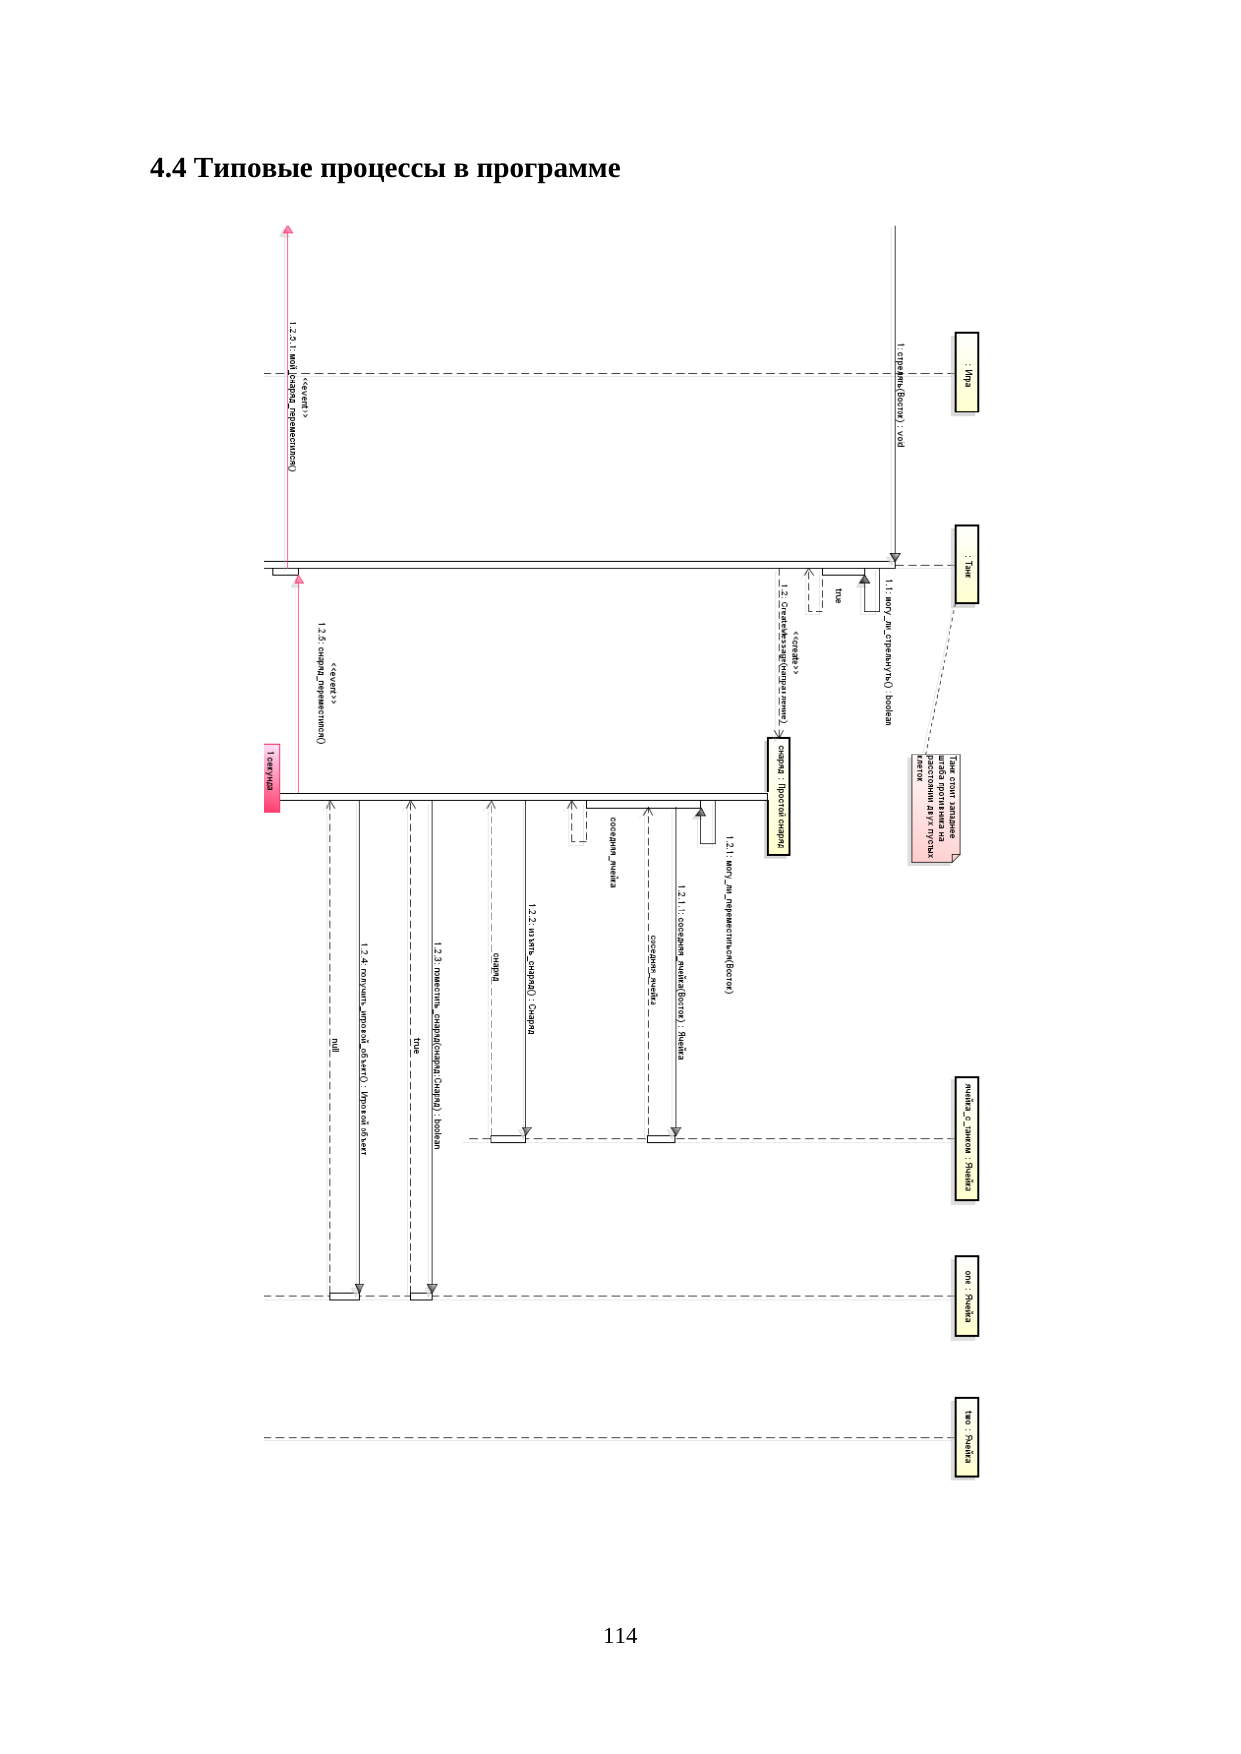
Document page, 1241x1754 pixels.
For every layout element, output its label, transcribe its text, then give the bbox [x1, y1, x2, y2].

text 4.4 Типовые процессы в программе [150, 150, 1090, 183]
picture [264, 227, 982, 1532]
